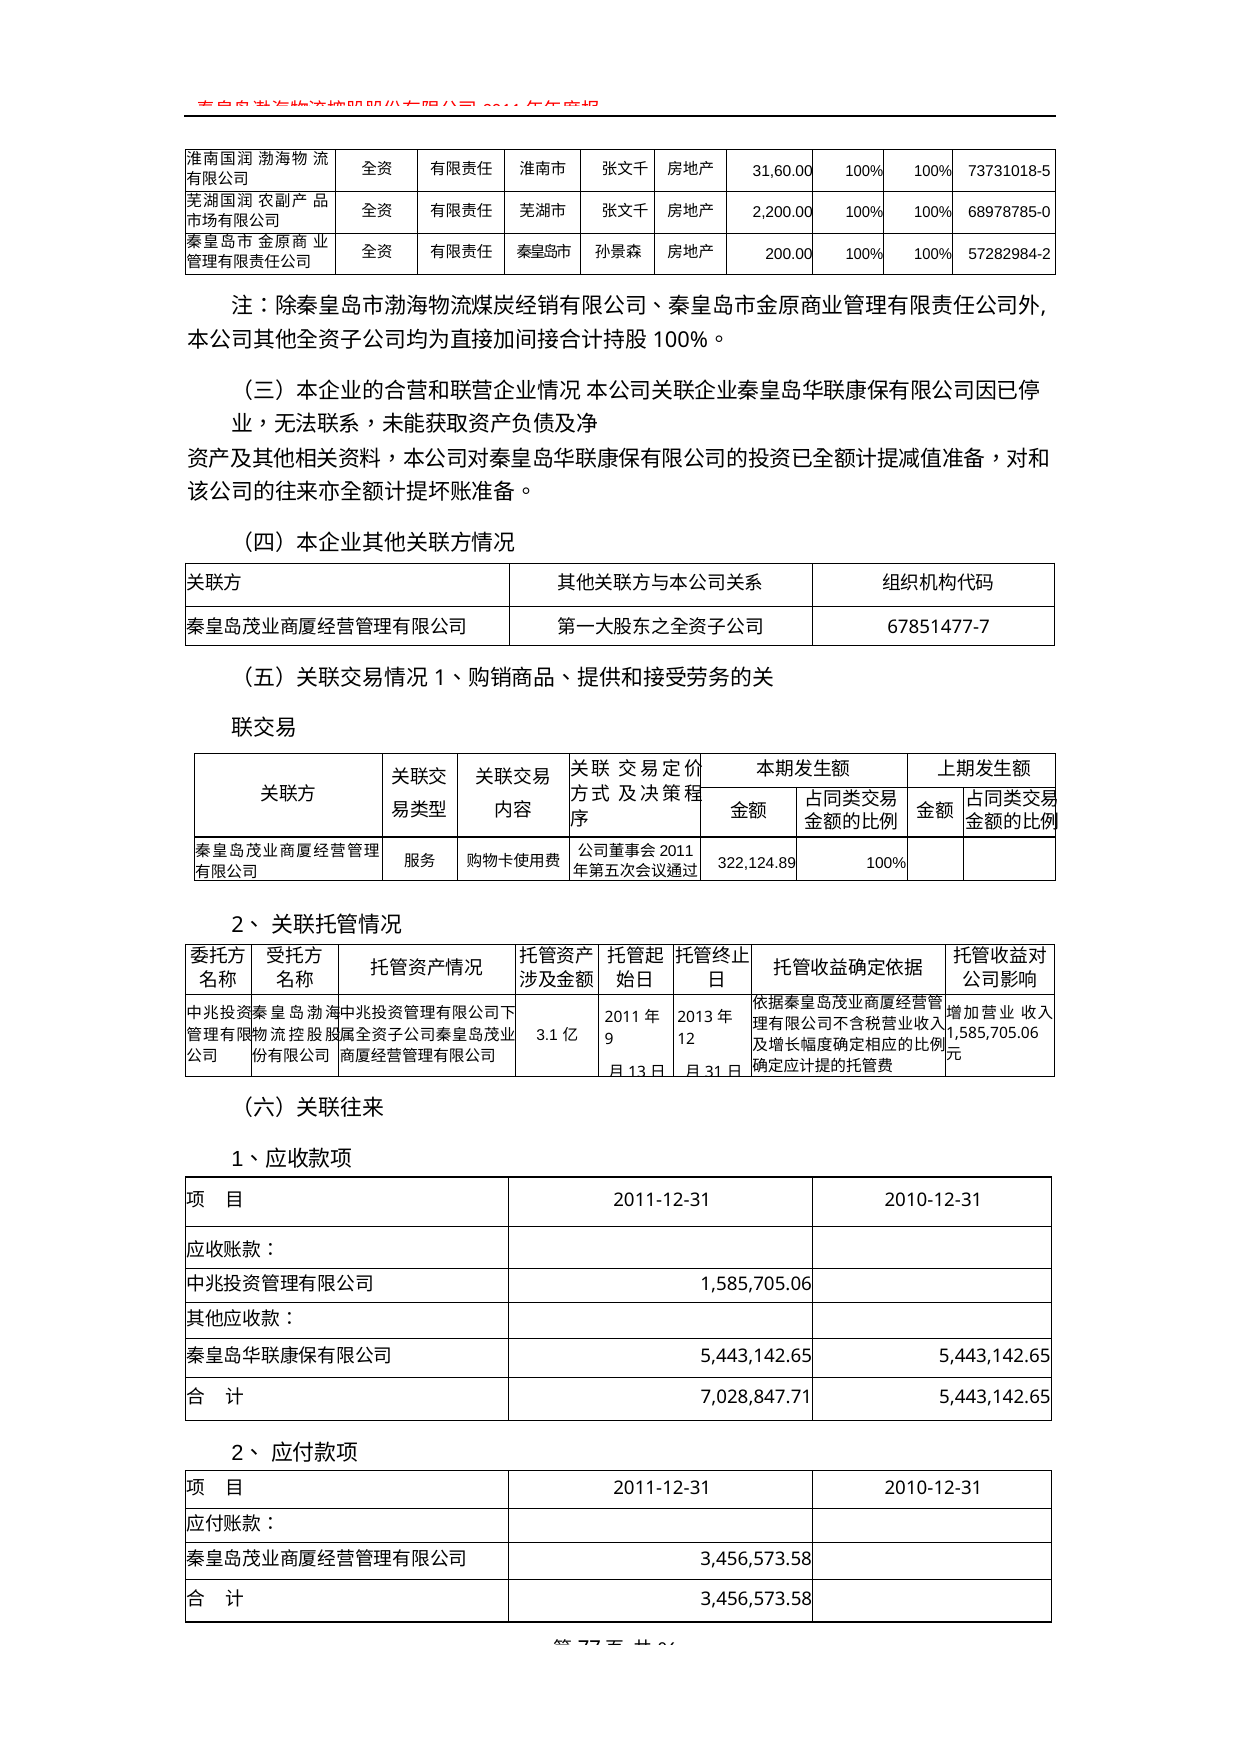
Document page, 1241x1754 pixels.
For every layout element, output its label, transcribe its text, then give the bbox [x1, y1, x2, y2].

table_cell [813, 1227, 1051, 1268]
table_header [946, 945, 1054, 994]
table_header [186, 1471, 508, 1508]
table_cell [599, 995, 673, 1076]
text 资产及其他相关资料，本公司对秦皇岛华联康保有限公司的投资已全额计提减值准备，对和 该公司的往来亦全额计提坏账准备。 [187, 443, 1069, 506]
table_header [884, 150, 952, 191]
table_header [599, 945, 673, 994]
text 2、 关联托管情况 [231, 908, 1069, 938]
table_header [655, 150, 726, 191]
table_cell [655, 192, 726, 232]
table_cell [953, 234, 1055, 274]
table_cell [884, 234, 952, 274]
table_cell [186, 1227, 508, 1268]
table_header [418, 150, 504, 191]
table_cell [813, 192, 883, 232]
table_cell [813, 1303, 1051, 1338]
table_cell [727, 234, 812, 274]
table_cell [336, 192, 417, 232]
text （四）本企业其他关联方情况 [231, 527, 1069, 557]
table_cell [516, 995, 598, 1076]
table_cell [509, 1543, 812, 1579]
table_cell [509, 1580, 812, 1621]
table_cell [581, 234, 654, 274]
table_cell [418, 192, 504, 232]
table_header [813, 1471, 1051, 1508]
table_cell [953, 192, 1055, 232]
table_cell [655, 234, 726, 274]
text （六）关联往来 [231, 1092, 1069, 1122]
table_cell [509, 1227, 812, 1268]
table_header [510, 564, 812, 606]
text 2、 应付款项 [231, 1437, 1069, 1466]
text 1、应收款项 [231, 1143, 1069, 1172]
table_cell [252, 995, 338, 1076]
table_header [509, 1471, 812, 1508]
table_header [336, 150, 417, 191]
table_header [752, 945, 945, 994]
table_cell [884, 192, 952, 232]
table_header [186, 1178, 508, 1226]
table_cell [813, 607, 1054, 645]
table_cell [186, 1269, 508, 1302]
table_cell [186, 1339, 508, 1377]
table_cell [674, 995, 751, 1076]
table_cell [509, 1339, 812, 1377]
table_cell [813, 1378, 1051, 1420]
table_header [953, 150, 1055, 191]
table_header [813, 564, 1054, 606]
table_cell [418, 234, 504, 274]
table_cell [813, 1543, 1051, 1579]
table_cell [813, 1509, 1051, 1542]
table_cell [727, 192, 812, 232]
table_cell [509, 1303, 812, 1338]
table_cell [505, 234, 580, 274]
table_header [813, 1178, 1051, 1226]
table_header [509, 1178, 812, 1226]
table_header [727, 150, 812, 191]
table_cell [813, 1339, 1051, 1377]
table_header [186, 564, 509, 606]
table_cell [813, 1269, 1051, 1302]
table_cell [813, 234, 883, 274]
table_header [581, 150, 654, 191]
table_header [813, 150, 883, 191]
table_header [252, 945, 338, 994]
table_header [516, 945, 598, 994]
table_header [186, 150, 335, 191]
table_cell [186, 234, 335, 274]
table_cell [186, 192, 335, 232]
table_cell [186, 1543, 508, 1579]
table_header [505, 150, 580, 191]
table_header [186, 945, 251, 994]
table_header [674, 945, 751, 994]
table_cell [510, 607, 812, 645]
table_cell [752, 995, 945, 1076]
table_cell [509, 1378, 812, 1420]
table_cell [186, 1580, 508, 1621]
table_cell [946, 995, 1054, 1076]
text 注：除秦皇岛市渤海物流煤炭经销有限公司、秦皇岛市金原商业管理有限责任公司外, 本公司其他全资子公司均为直接加间接合计持股 100%。 [187, 290, 1054, 354]
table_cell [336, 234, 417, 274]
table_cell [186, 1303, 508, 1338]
text （三）本企业的合营和联营企业情况 本公司关联企业秦皇岛华联康保有限公司因已停业，无法联系，未能获取资产负债及净 [231, 374, 1069, 438]
text （五）关联交易情况 1、购销商品、提供和接受劳务的关联交易 [231, 662, 782, 742]
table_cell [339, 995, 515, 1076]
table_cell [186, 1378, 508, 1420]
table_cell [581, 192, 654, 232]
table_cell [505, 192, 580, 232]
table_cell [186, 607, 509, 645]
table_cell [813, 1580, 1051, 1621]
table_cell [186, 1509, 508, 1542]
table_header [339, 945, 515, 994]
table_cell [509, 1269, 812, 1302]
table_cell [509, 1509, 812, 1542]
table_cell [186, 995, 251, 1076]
